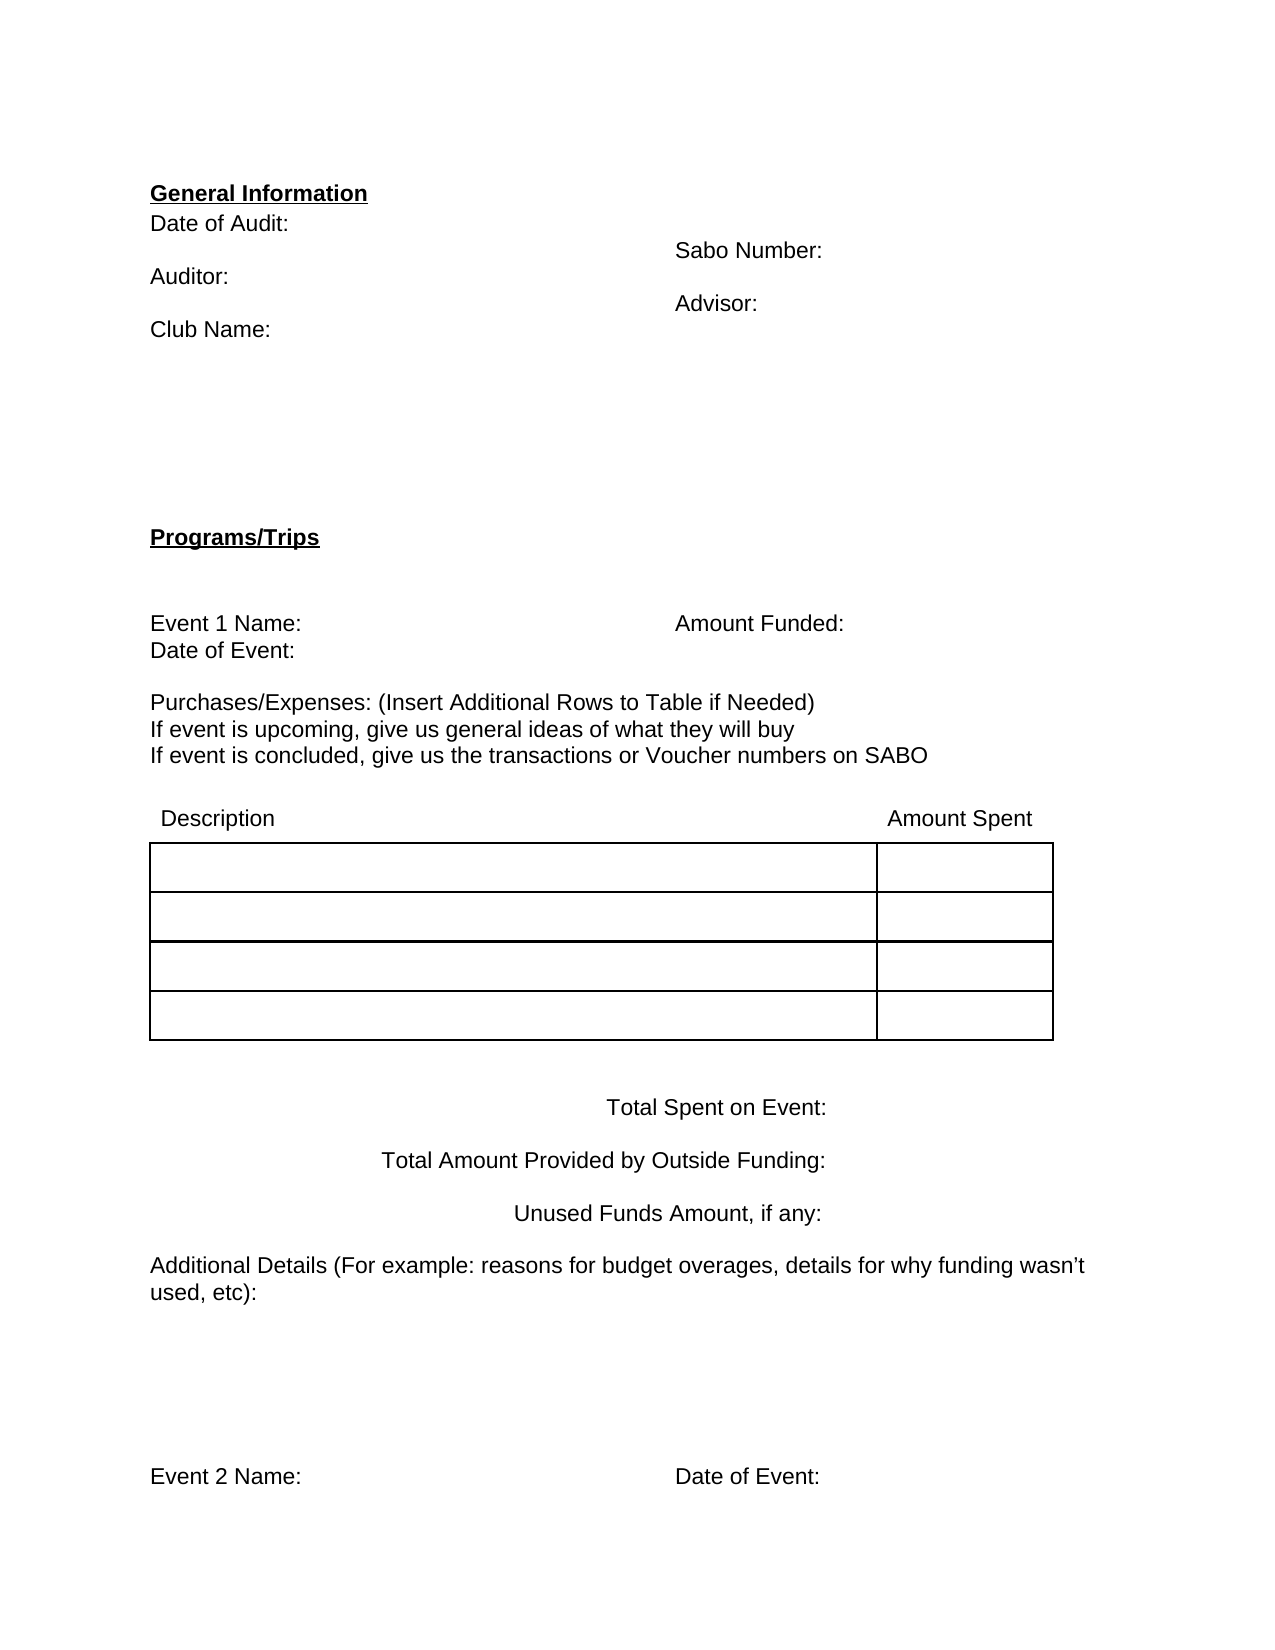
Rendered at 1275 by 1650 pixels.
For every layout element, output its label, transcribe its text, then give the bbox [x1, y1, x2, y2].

text Date of Event: [675, 1463, 1125, 1489]
text Purchases/Expenses: (Insert Additional Rows to Table if Needed) [150, 689, 1125, 716]
text Programs/Trips [150, 523, 1125, 550]
table_cell [878, 893, 1052, 940]
text If event is concluded, give us the transactions or Voucher numbers on SABO [150, 742, 1125, 768]
table_cell [151, 893, 876, 940]
text Event 1 Name: [150, 610, 600, 637]
table_cell [878, 992, 1052, 1039]
text Total Spent on Event: [525, 1094, 1125, 1121]
table_cell [878, 943, 1052, 990]
table_cell [151, 992, 876, 1039]
text Sabo Number: [675, 237, 1125, 263]
text Event 2 Name: [150, 1463, 600, 1489]
text Additional Details (For example: reasons for budget overages, details for why funding wasn’t used, etc): [150, 1252, 1125, 1305]
table_header Amount Spent [877, 795, 1053, 842]
text Amount Funded: [675, 610, 1125, 637]
text Advisor: [675, 289, 1125, 316]
text Club Name: [150, 316, 600, 342]
text Auditor: [150, 263, 600, 289]
text If event is upcoming, give us general ideas of what they will buy [150, 716, 1125, 742]
text Date of Audit: [150, 210, 600, 237]
table_cell [878, 844, 1052, 891]
table_cell [151, 943, 876, 990]
table_cell [151, 844, 876, 891]
text Total Amount Provided by Outside Funding: [375, 1147, 1125, 1173]
text Unused Funds Amount, if any: [450, 1199, 1125, 1226]
text Date of Event: [150, 637, 600, 663]
text General Information [150, 180, 1125, 207]
table_header Description [150, 795, 877, 842]
